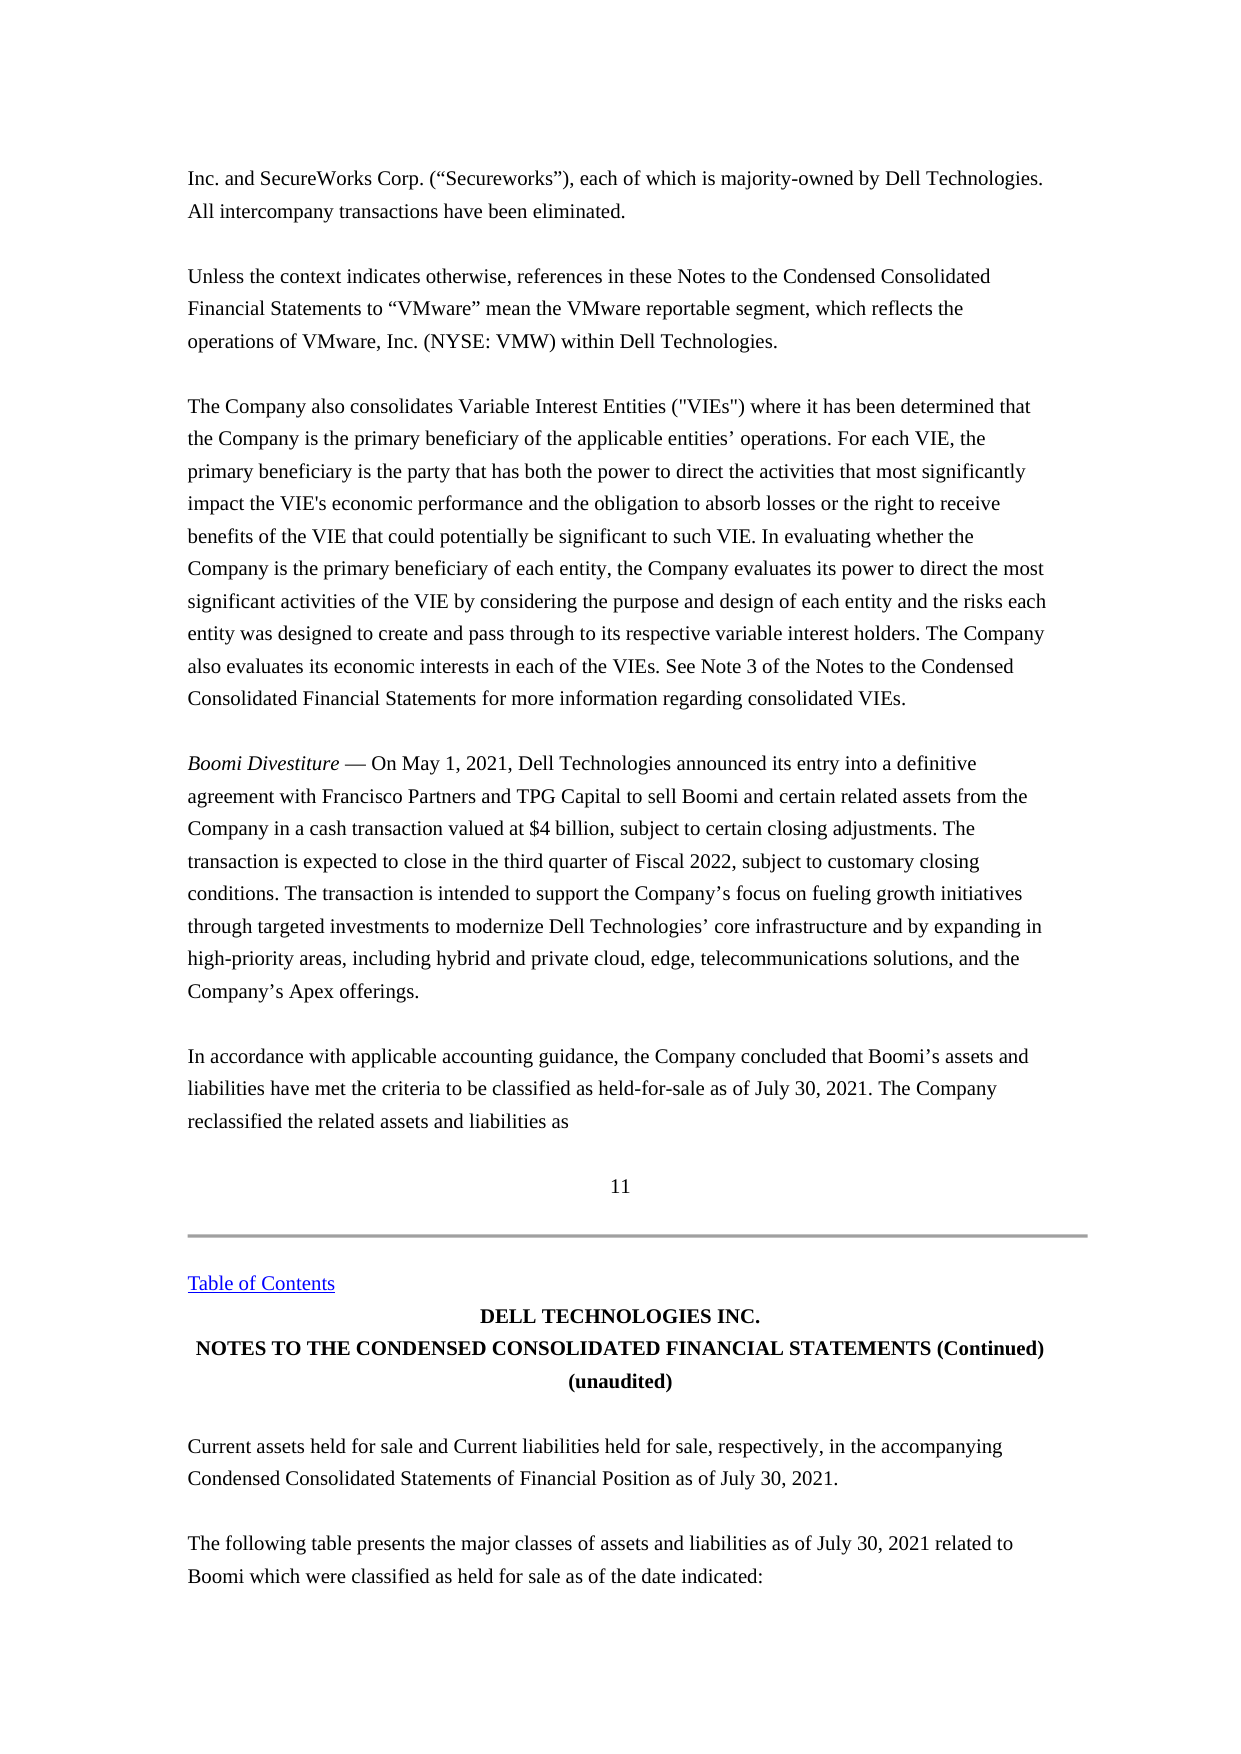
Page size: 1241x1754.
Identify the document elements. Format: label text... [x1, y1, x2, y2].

text The following table presents the major classes of assets and liabilities as of July 30, 2021 related to Boomi which were classified as held for sale as of the date indicated: [187, 1527, 1053, 1592]
text 11 [187, 1169, 1053, 1202]
text The Company also consolidates Variable Interest Entities ("VIEs") where it has been determined that the Company is the primary beneficiary of the applicable entities’ operations. For each VIE, the primary beneficiary is the party that has both the power to direct the activities that most significantly impact the VIE's economic performance and the obligation to absorb losses or the right to receive benefits of the VIE that could potentially be significant to such VIE. In evaluating whether the Company is the primary beneficiary of each entity, the Company evaluates its power to direct the most significant activities of the VIE by considering the purpose and design of each entity and the risks each entity was designed to create and pass through to its respective variable interest holders. The Company also evaluates its economic interests in each of the VIEs. See Note 3 of the Notes to the Condensed Consolidated Financial Statements for more information regarding consolidated VIEs. [187, 389, 1053, 714]
text (unaudited) [187, 1364, 1053, 1397]
text DELL TECHNOLOGIES INC. [187, 1299, 1053, 1332]
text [187, 162, 1053, 227]
text Unless the context indicates otherwise, references in these Notes to the Condensed Consolidated Financial Statements to “VMware” mean the VMware reportable segment, which reflects the operations of VMware, Inc. (NYSE: VMW) within Dell Technologies. [187, 259, 1053, 357]
text In accordance with applicable accounting guidance, the Company concluded that Boomi’s assets and liabilities have met the criteria to be classified as held-for-sale as of July 30, 2021. The Company reclassified the related assets and liabilities as [187, 1039, 1053, 1137]
text Boomi Divestiture — On May 1, 2021, Dell Technologies announced its entry into a definitive agreement with Francisco Partners and TPG Capital to sell Boomi and certain related assets from the Company in a cash transaction valued at $4 billion, subject to certain closing adjustments. The transaction is expected to close in the third quarter of Fiscal 2022, subject to customary closing conditions. The transaction is intended to support the Company’s focus on fueling growth initiatives through targeted investments to modernize Dell Technologies’ core infrastructure and by expanding in high-priority areas, including hybrid and private cloud, edge, telecommunications solutions, and the Company’s Apex offerings. [187, 747, 1053, 1007]
text Current assets held for sale and Current liabilities held for sale, respectively, in the accompanying Condensed Consolidated Statements of Financial Position as of July 30, 2021. [187, 1429, 1053, 1494]
text NOTES TO THE CONDENSED CONSOLIDATED FINANCIAL STATEMENTS (Continued) [187, 1332, 1053, 1364]
text Table of Contents [187, 1267, 1053, 1299]
